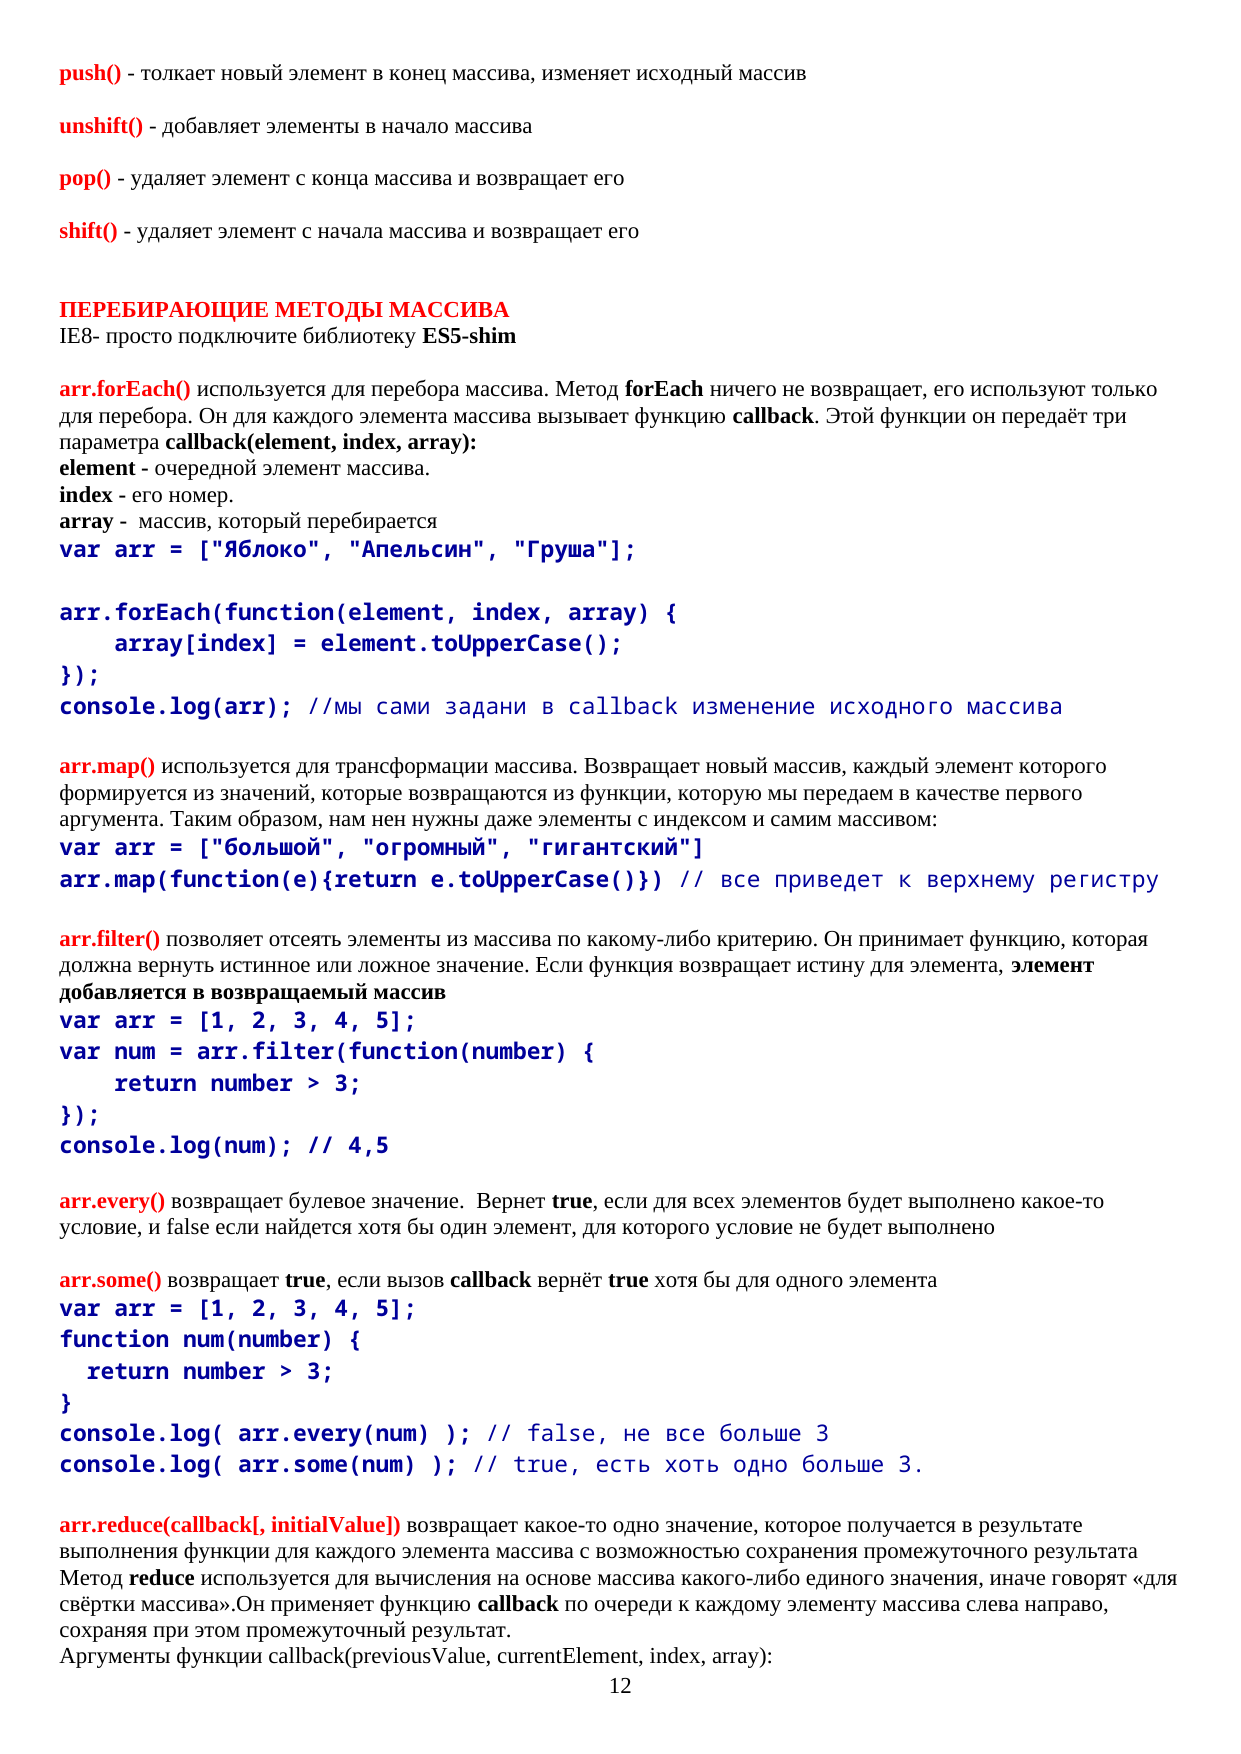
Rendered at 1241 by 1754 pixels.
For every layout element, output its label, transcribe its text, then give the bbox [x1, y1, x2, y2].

text pop() - удаляет элемент с конца массива и возвращает его [59, 164, 1181, 191]
text array[index] = element.toUpperCase(); [59, 627, 1181, 658]
text var num = arr.filter(function(number) { [59, 1035, 1181, 1067]
text arr.forEach(function(element, index, array) { [59, 596, 1181, 627]
text index - его номер. [59, 481, 1181, 507]
text console.log( arr.every(num) ); // false, не все больше 3 [59, 1417, 1181, 1448]
text var arr = ["Яблоко", "Апельсин", "Груша"]; [59, 533, 1181, 565]
text return number > 3; [59, 1067, 1181, 1098]
text Аргументы функции callback(previousValue, currentElement, index, array): [59, 1643, 1181, 1669]
text ПЕРЕБИРАЮЩИЕ МЕТОДЫ МАССИВА [59, 296, 1181, 323]
text }); [59, 1098, 1181, 1129]
text shift() - удаляет элемент с начала массива и возвращает его [59, 217, 1181, 243]
text console.log(arr); //мы сами задани в callback изменение исходного массива [59, 690, 1181, 721]
text return number > 3; [59, 1354, 1181, 1386]
text array - массив, который перебирается [59, 507, 1181, 533]
text push() - толкает новый элемент в конец массива, изменяет исходный массив [59, 59, 1181, 85]
text IE8- просто подключите библиотеку ES5-shim [59, 323, 1181, 349]
text var arr = ["большой", "огромный", "гигантский"] [59, 831, 1181, 862]
text element - очередной элемент массива. [59, 454, 1181, 481]
text }); [59, 658, 1181, 690]
text arr.some() возвращает true, если вызов callback вернёт true хотя бы для одного элемента [59, 1266, 1181, 1292]
text arr.forEach() используется для перебора массива. Метод forEach ничего не возвращает, его используют только для перебора. Он для каждого элемента массива вызывает функцию callback. Этой функции он передаёт три параметра callback(element, index, array): [59, 375, 1181, 454]
text function num(number) { [59, 1323, 1181, 1354]
text arr.filter() позволяет отсеять элементы из массива по какому-либо критерию. Он принимает функцию, которая должна вернуть истинное или ложное значение. Если функция возвращает истину для элемента, элемент добавляется в возвращаемый массив [59, 925, 1181, 1004]
text arr.map(function(e){return e.toUpperCase()}) // все приведет к верхнему регистру [59, 862, 1181, 894]
text console.log( arr.some(num) ); // true, есть хоть одно больше 3. [59, 1448, 1181, 1479]
text arr.map() используется для трансформации массива. Возвращает новый массив, каждый элемент которого формируется из значений, которые возвращаются из функции, которую мы передаем в качестве первого аргумента. Таким образом, нам нен нужны даже элементы с индексом и самим массивом: [59, 752, 1181, 831]
text var arr = [1, 2, 3, 4, 5]; [59, 1292, 1181, 1323]
text var arr = [1, 2, 3, 4, 5]; [59, 1004, 1181, 1035]
text unshift() - добавляет элементы в начало массива [59, 112, 1181, 138]
text console.log(num); // 4,5 [59, 1129, 1181, 1160]
text } [59, 1386, 1181, 1417]
